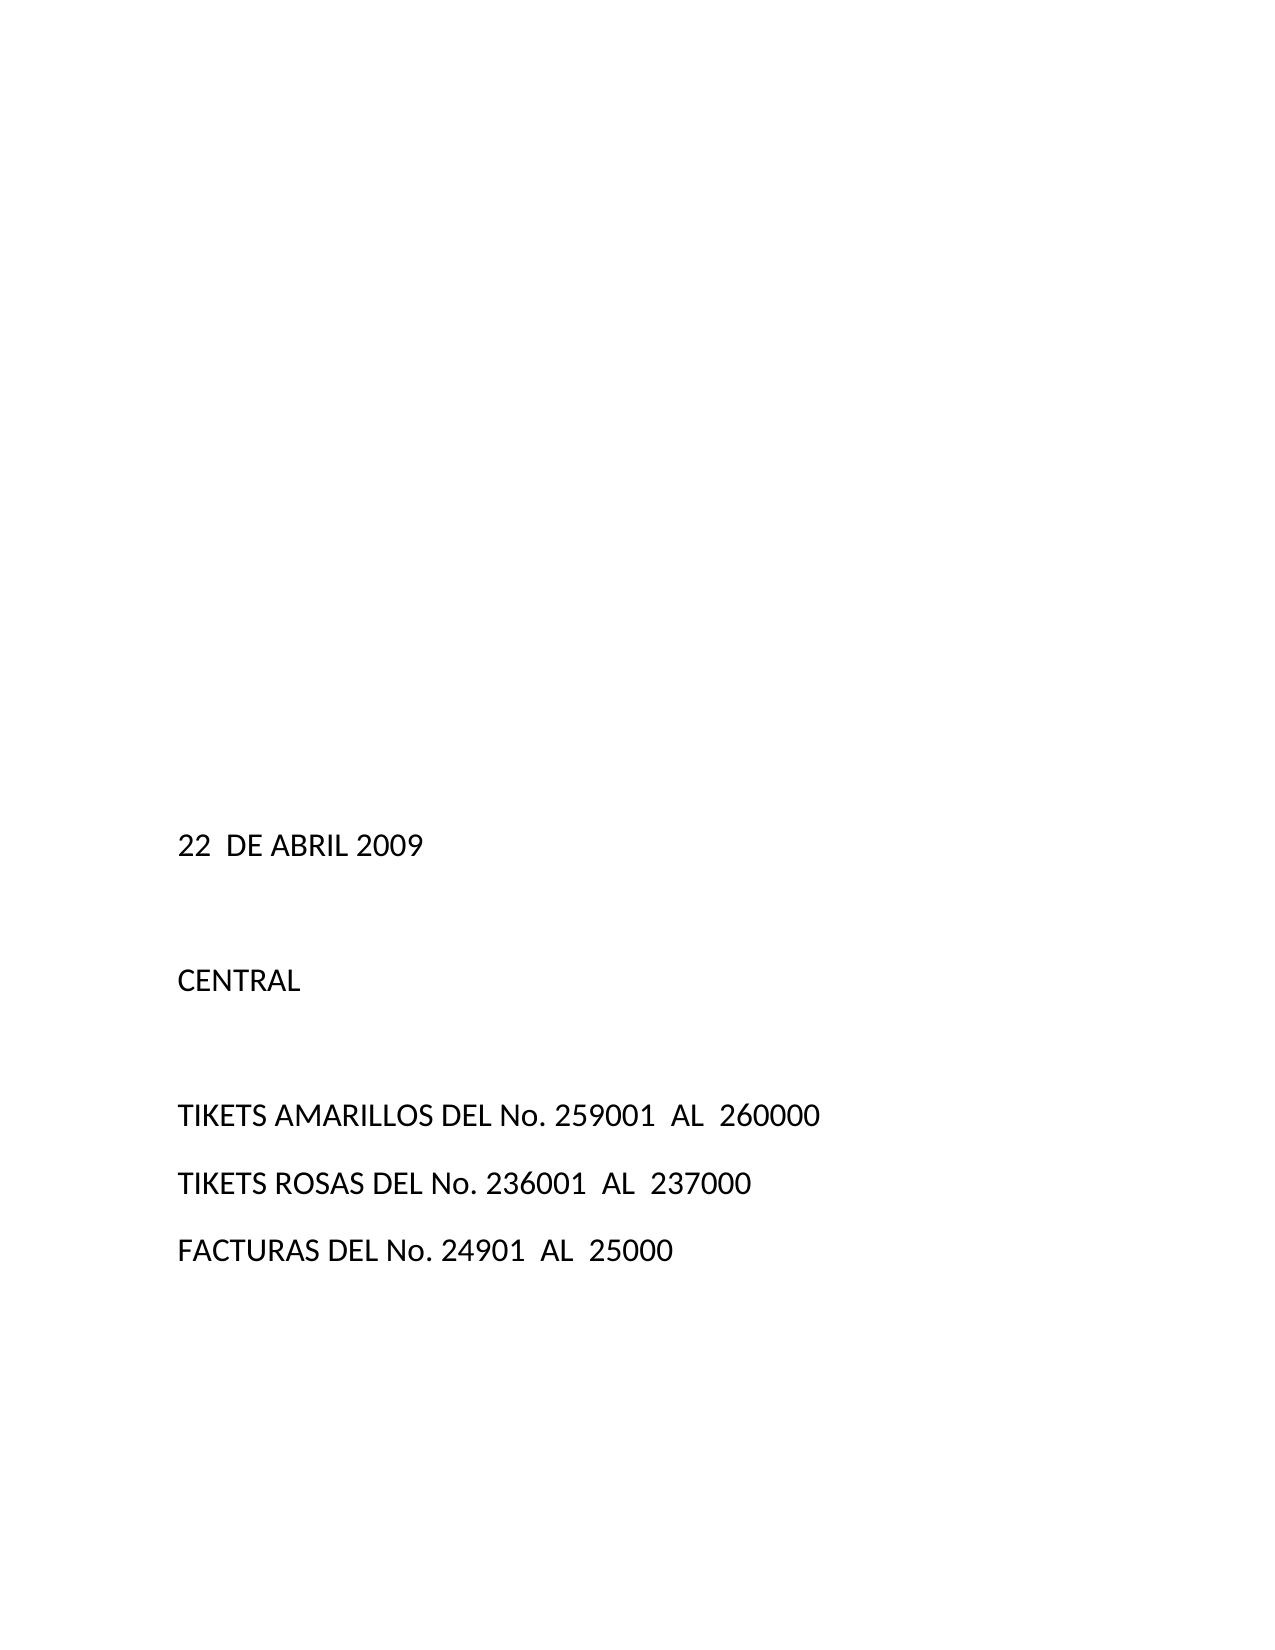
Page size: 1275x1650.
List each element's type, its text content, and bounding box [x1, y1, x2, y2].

text FACTURAS DEL No. 24901 AL 25000 [177, 1229, 1098, 1270]
text TIKETS ROSAS DEL No. 236001 AL 237000 [177, 1162, 1098, 1202]
text TIKETS AMARILLOS DEL No. 259001 AL 260000 [177, 1094, 1098, 1135]
text 22 DE ABRIL 2009 [177, 824, 1098, 864]
text CENTRAL [177, 959, 1098, 999]
